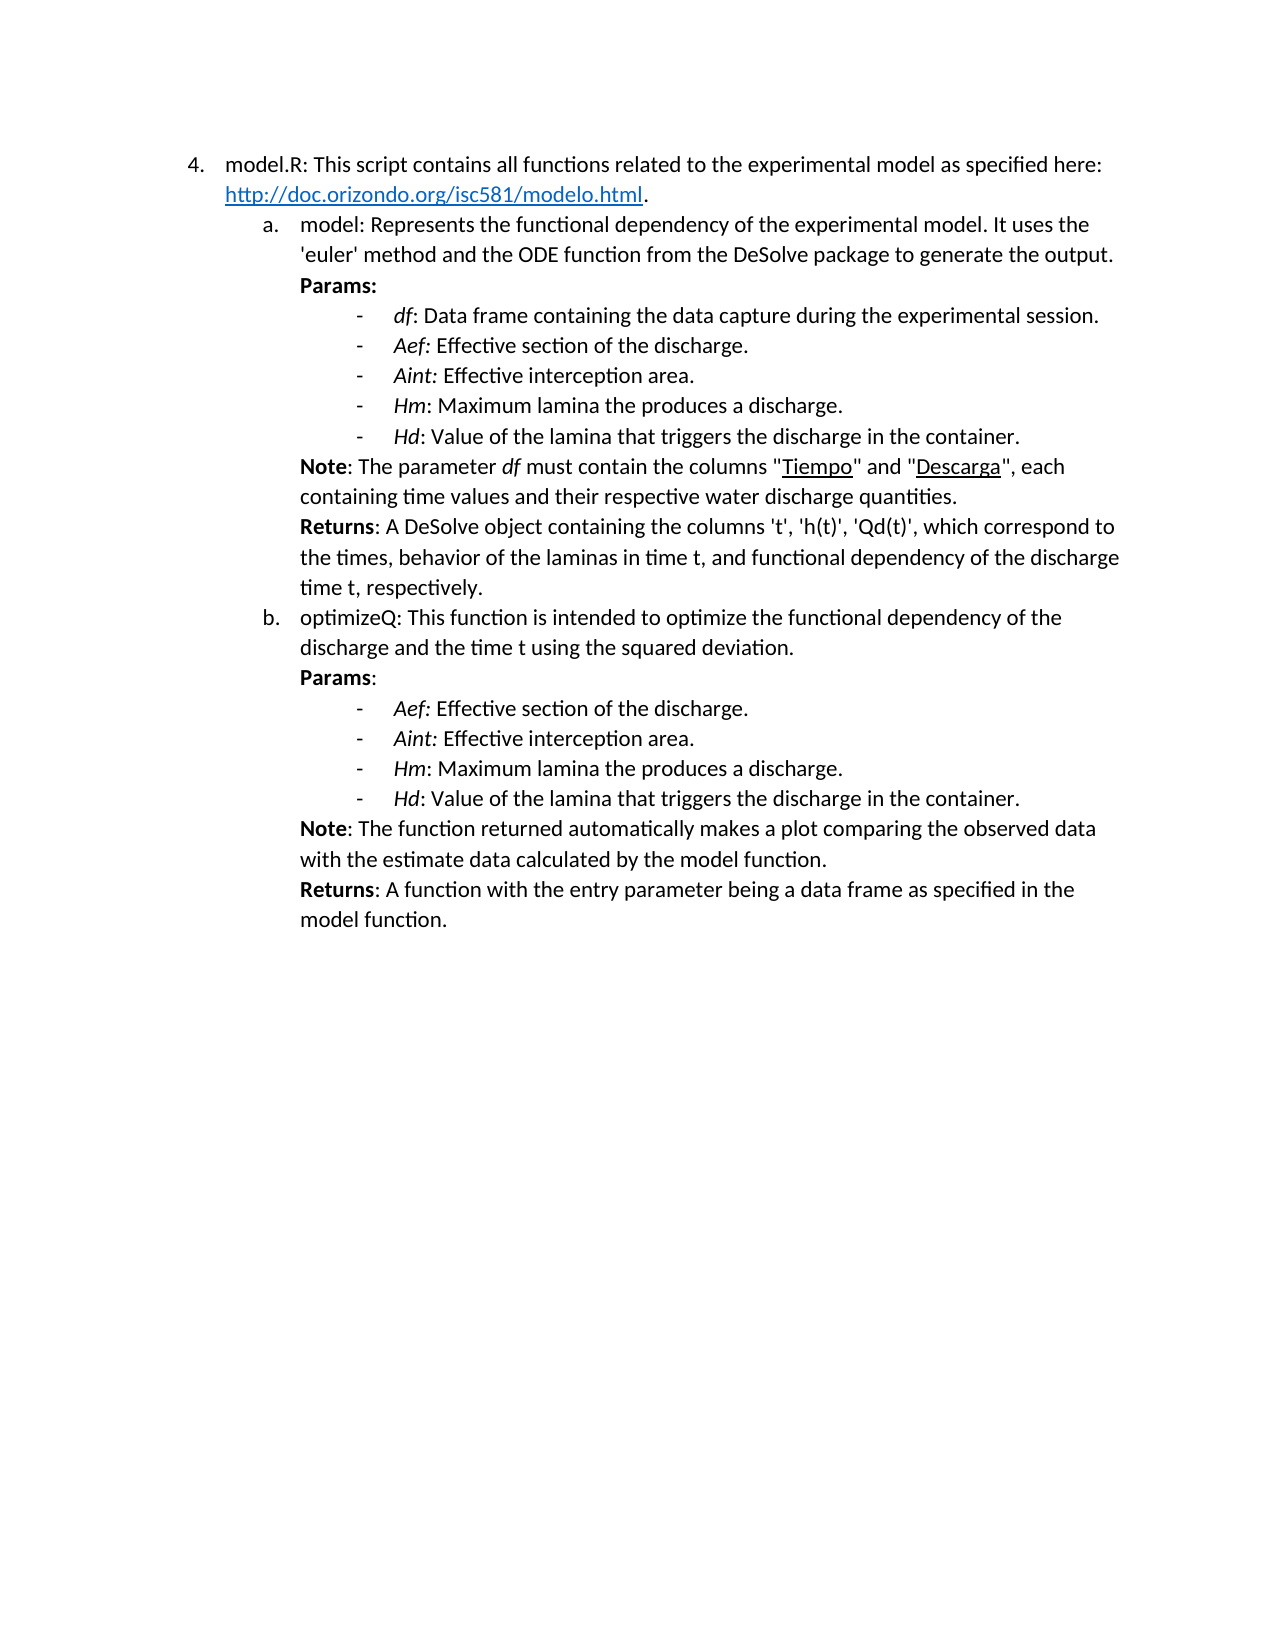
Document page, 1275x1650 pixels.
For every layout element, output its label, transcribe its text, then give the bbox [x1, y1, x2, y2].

list Aint: Effective interception area. [356, 724, 1125, 752]
list Params: [300, 271, 1125, 299]
list df: Data frame containing the data capture during the experimental session. [356, 301, 1125, 329]
list Aef: Effective section of the discharge. [356, 331, 1125, 359]
list Hd: Value of the lamina that triggers the discharge in the container. [356, 784, 1125, 812]
list Aef: Effective section of the discharge. [356, 694, 1125, 722]
list Params: [300, 663, 1125, 692]
list Note: The parameter df must contain the columns "Tiempo" and "Descarga", each containing time values and their respective water discharge quantities. [300, 452, 1125, 510]
list Returns: A function with the entry parameter being a data frame as specified in the model function. [300, 875, 1125, 933]
list Note: The function returned automatically makes a plot comparing the observed data with the estimate data calculated by the model function. [300, 814, 1125, 873]
list Hd: Value of the lamina that triggers the discharge in the container. [356, 422, 1125, 450]
list Aint: Effective interception area. [356, 361, 1125, 389]
list model: Represents the functional dependency of the experimental model. It uses the 'euler' method and the ODE function from the DeSolve package to generate the output. [262, 210, 1125, 269]
list model.R: This script contains all functions related to the experimental model as specified here: http://doc.orizondo.org/isc581/modelo.html. [187, 150, 1125, 208]
list Returns: A DeSolve object containing the columns 't', 'h(t)', 'Qd(t)', which correspond to the times, behavior of the laminas in time t, and functional dependency of the discharge time t, respectively. [300, 512, 1125, 601]
list optimizeQ: This function is intended to optimize the functional dependency of the discharge and the time t using the squared deviation. [262, 603, 1125, 661]
list Hm: Maximum lamina the produces a discharge. [356, 754, 1125, 782]
list Hm: Maximum lamina the produces a discharge. [356, 392, 1125, 420]
